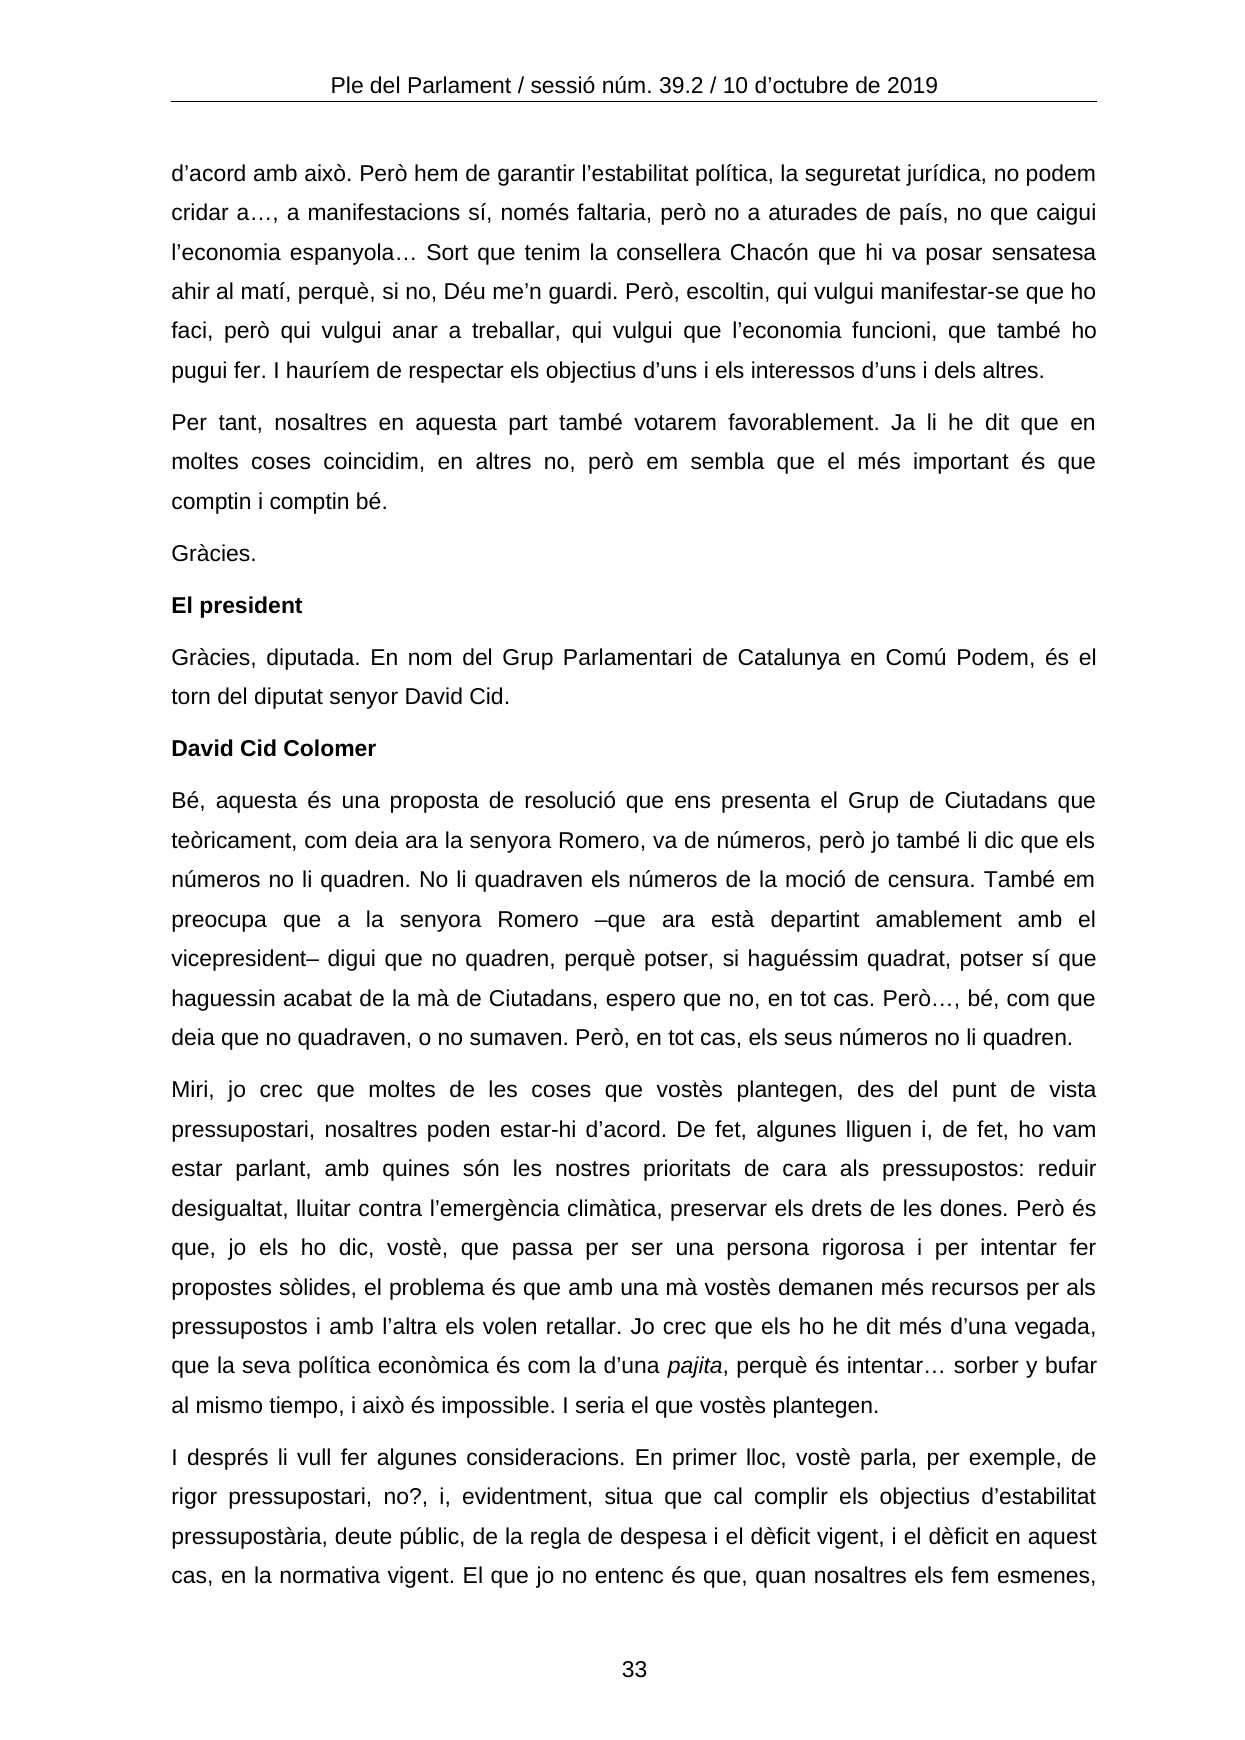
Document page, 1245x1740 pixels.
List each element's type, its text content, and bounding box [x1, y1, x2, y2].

text Bé, aquesta és una proposta de resolució que ens presenta el Grup de Ciutadans que teòricament, com deia ara la senyora Romero, va de números, però jo també li dic que els números no li quadren. No li quadraven els números de la moció de censura. També em preocupa que a la senyora Romero –que ara està departint amablement amb el vicepresident– digui que no quadren, perquè potser, si haguéssim quadrat, potser sí que haguessin acabat de la mà de Ciutadans, espero que no, en tot cas. Però…, bé, com que deia que no quadraven, o no sumaven. Però, en tot cas, els seus números no li quadren. [171, 787, 1097, 1050]
text Miri, jo crec que moltes de les coses que vostès plantegen, des del punt de vista pressupostari, nosaltres poden estar-hi d’acord. De fet, algunes lliguen i, de fet, ho vam estar parlant, amb quines són les nostres prioritats de cara als pressupostos: reduir desigualtat, lluitar contra l’emergència climàtica, preservar els drets de les dones. Però és que, jo els ho dic, vostè, que passa per ser una persona rigorosa i per intentar fer propostes sòlides, el problema és que amb una mà vostès demanen més recursos per als pressupostos i amb l’altra els volen retallar. Jo crec que els ho he dit més d’una vegada, que la seva política econòmica és com la d’una pajita, perquè és intentar… sorber y bufar al mismo tiempo, i això és impossible. I seria el que vostès plantegen. [171, 1076, 1097, 1418]
text Per tant, nosaltres en aquesta part també votarem favorablement. Ja li he dit que en moltes coses coincidim, en altres no, però em sembla que el més important és que comptin i comptin bé. [171, 409, 1097, 514]
text Gràcies. [171, 540, 1097, 566]
text Gràcies, diputada. En nom del Grup Parlamentari de Catalunya en Comú Podem, és el torn del diputat senyor David Cid. [171, 644, 1097, 709]
text El president [171, 592, 1097, 618]
text David Cid Colomer [171, 735, 1097, 762]
